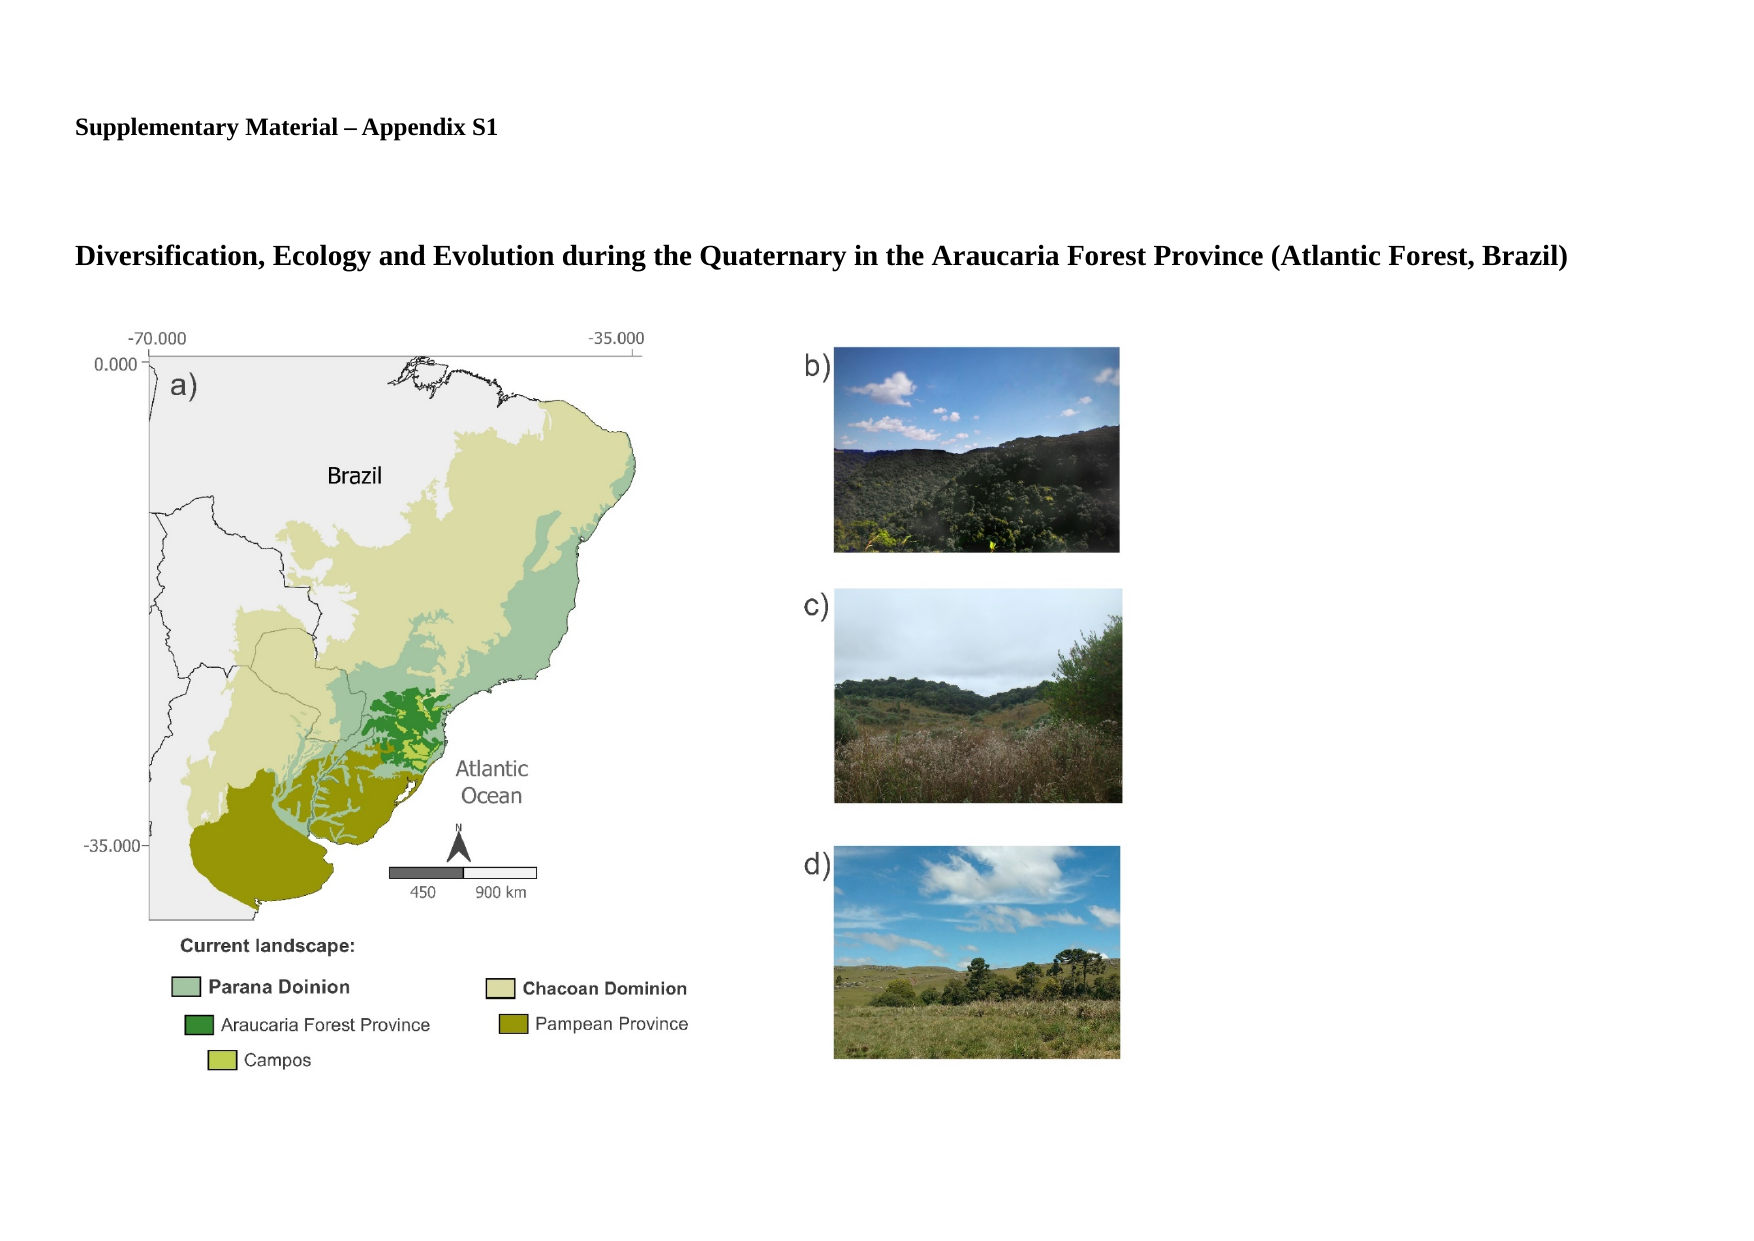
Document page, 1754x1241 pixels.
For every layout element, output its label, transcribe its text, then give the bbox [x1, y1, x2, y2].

title Diversification, Ecology and Evolution during the Quaternary in the Araucaria Forest Province (Atlantic Forest, Brazil) [75, 238, 1679, 272]
picture [75, 317, 1163, 1087]
subtitle Supplementary Material – Appendix S1 [75, 112, 1620, 141]
